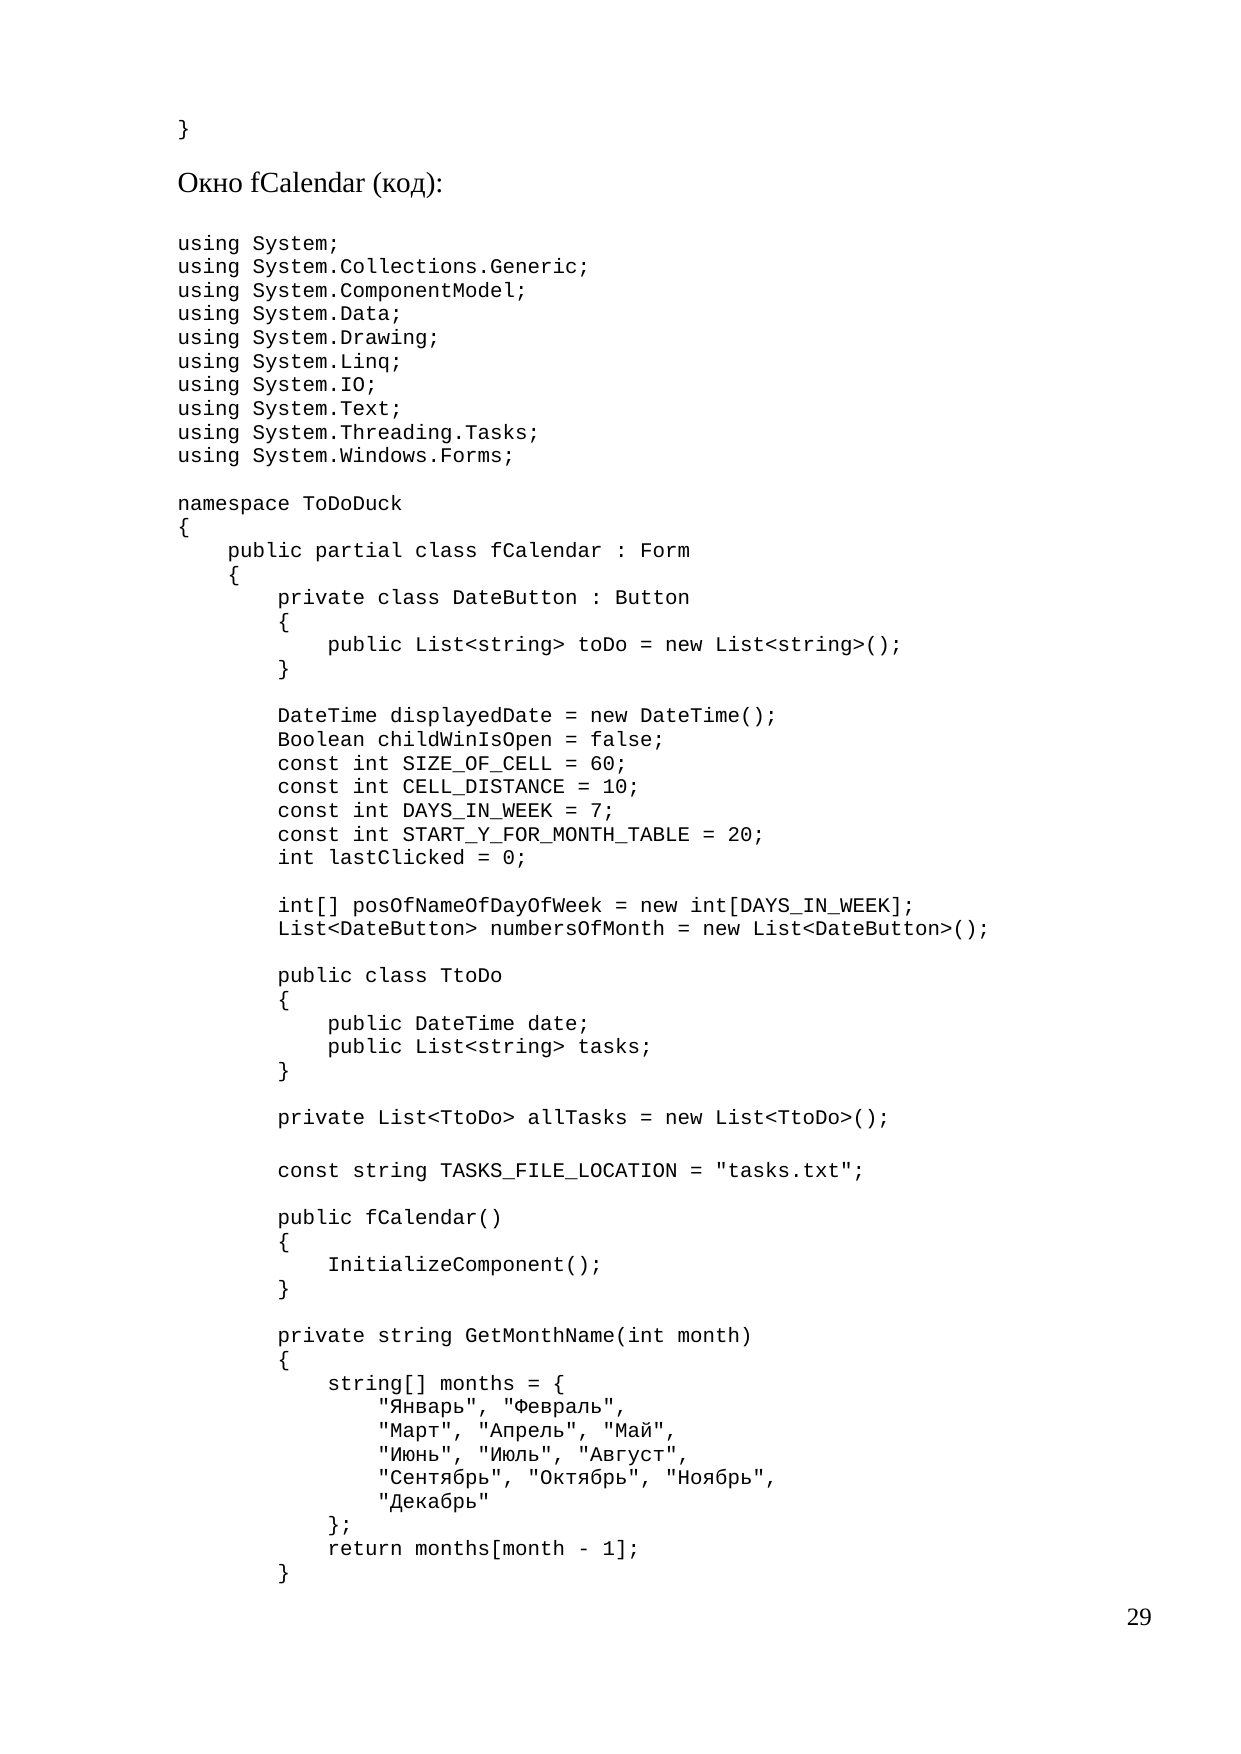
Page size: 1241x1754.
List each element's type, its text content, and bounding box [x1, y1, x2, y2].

text using System; [177, 232, 1152, 256]
text const int START_Y_FOR_MONTH_TABLE = 20; [177, 824, 1152, 847]
text Boolean childWinIsOpen = false; [177, 729, 1152, 753]
text } [177, 1278, 1152, 1302]
text "Декабрь" [177, 1491, 1152, 1514]
text "Январь", "Февраль", [177, 1396, 1152, 1420]
text { [177, 1349, 1152, 1373]
text const string TASKS_FILE_LOCATION = "tasks.txt"; [177, 1160, 1152, 1183]
text const int DAYS_IN_WEEK = 7; [177, 800, 1152, 824]
text using System.Threading.Tasks; [177, 422, 1152, 445]
text private class DateButton : Button [177, 587, 1152, 611]
text public fCalendar() [177, 1207, 1152, 1231]
text int lastClicked = 0; [177, 847, 1152, 871]
text { [177, 563, 1152, 587]
text List<DateButton> numbersOfMonth = new List<DateButton>(); [177, 918, 1152, 942]
text namespace ToDoDuck [177, 493, 1152, 516]
text using System.Text; [177, 398, 1152, 422]
text } [177, 658, 1152, 682]
text }; [177, 1514, 1152, 1538]
text InitializeComponent(); [177, 1254, 1152, 1278]
text string[] months = { [177, 1373, 1152, 1396]
text "Июнь", "Июль", "Август", [177, 1443, 1152, 1467]
text public List<string> tasks; [177, 1036, 1152, 1060]
text private string GetMonthName(int month) [177, 1325, 1152, 1349]
text "Март", "Апрель", "Май", [177, 1420, 1152, 1443]
text using System.Windows.Forms; [177, 445, 1152, 469]
text using System.ComponentModel; [177, 280, 1152, 303]
text const int SIZE_OF_CELL = 60; [177, 753, 1152, 776]
text "Сентябрь", "Октябрь", "Ноябрь", [177, 1467, 1152, 1491]
text public class TtoDo [177, 966, 1152, 989]
text using System.Data; [177, 303, 1152, 327]
text { [177, 516, 1152, 540]
text Окно fCalendar (код): [177, 165, 1152, 199]
text using System.Collections.Generic; [177, 256, 1152, 280]
text { [177, 1231, 1152, 1254]
text public partial class fCalendar : Form [177, 540, 1152, 563]
text using System.Drawing; [177, 327, 1152, 351]
text using System.Linq; [177, 351, 1152, 374]
text const int CELL_DISTANCE = 10; [177, 776, 1152, 800]
text public DateTime date; [177, 1013, 1152, 1036]
text { [177, 611, 1152, 634]
text DateTime displayedDate = new DateTime(); [177, 705, 1152, 729]
text } [177, 118, 1152, 142]
text { [177, 989, 1152, 1013]
text return months[month - 1]; [177, 1538, 1152, 1562]
text } [177, 1060, 1152, 1084]
text private List<TtoDo> allTasks = new List<TtoDo>(); [177, 1107, 1152, 1131]
text int[] posOfNameOfDayOfWeek = new int[DAYS_IN_WEEK]; [177, 894, 1152, 918]
text } [177, 1562, 1152, 1585]
text public List<string> toDo = new List<string>(); [177, 634, 1152, 658]
text using System.IO; [177, 374, 1152, 398]
